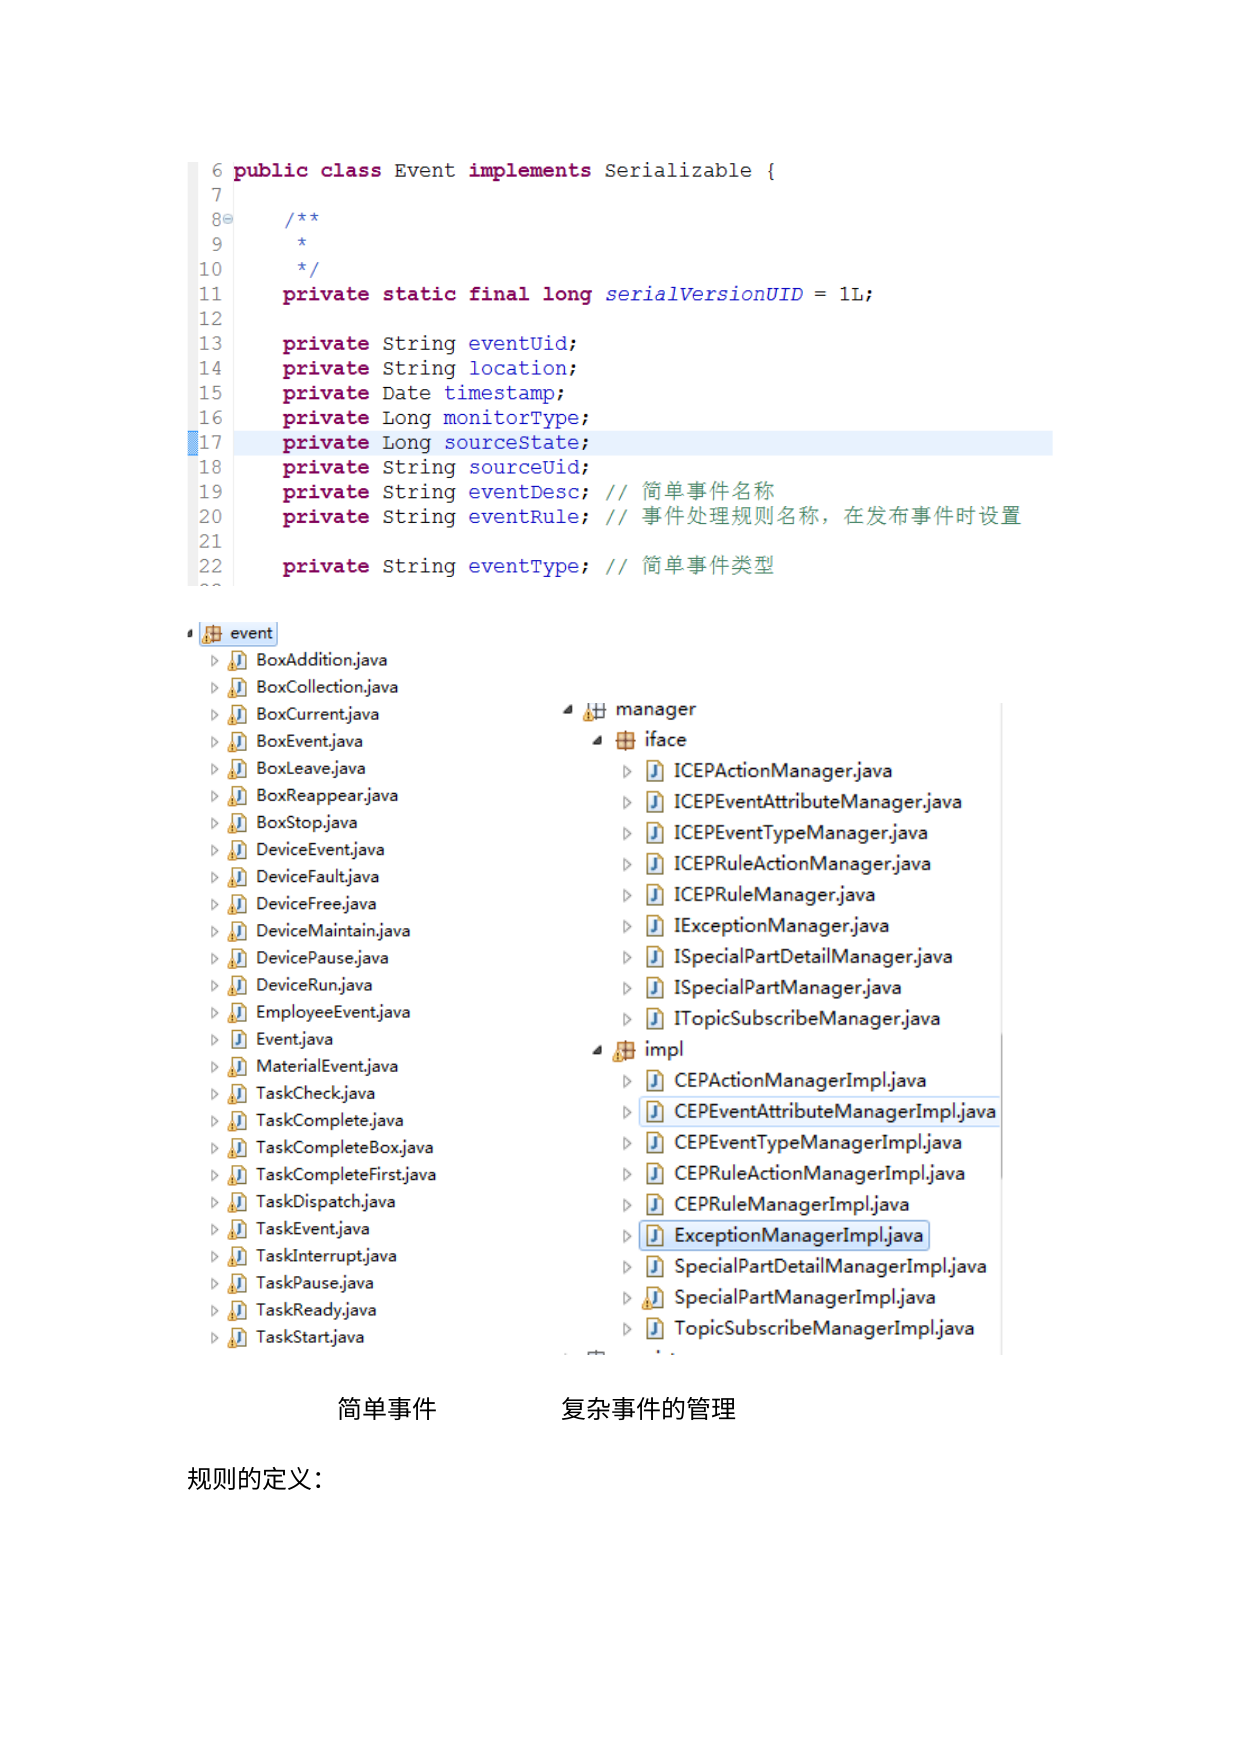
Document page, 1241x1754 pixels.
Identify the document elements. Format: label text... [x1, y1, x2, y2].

picture [187, 622, 1003, 1355]
text 简单事件 复杂事件的管理 [187, 1375, 1053, 1440]
picture [187, 162, 1053, 586]
text 规则的定义： [187, 1445, 1053, 1510]
